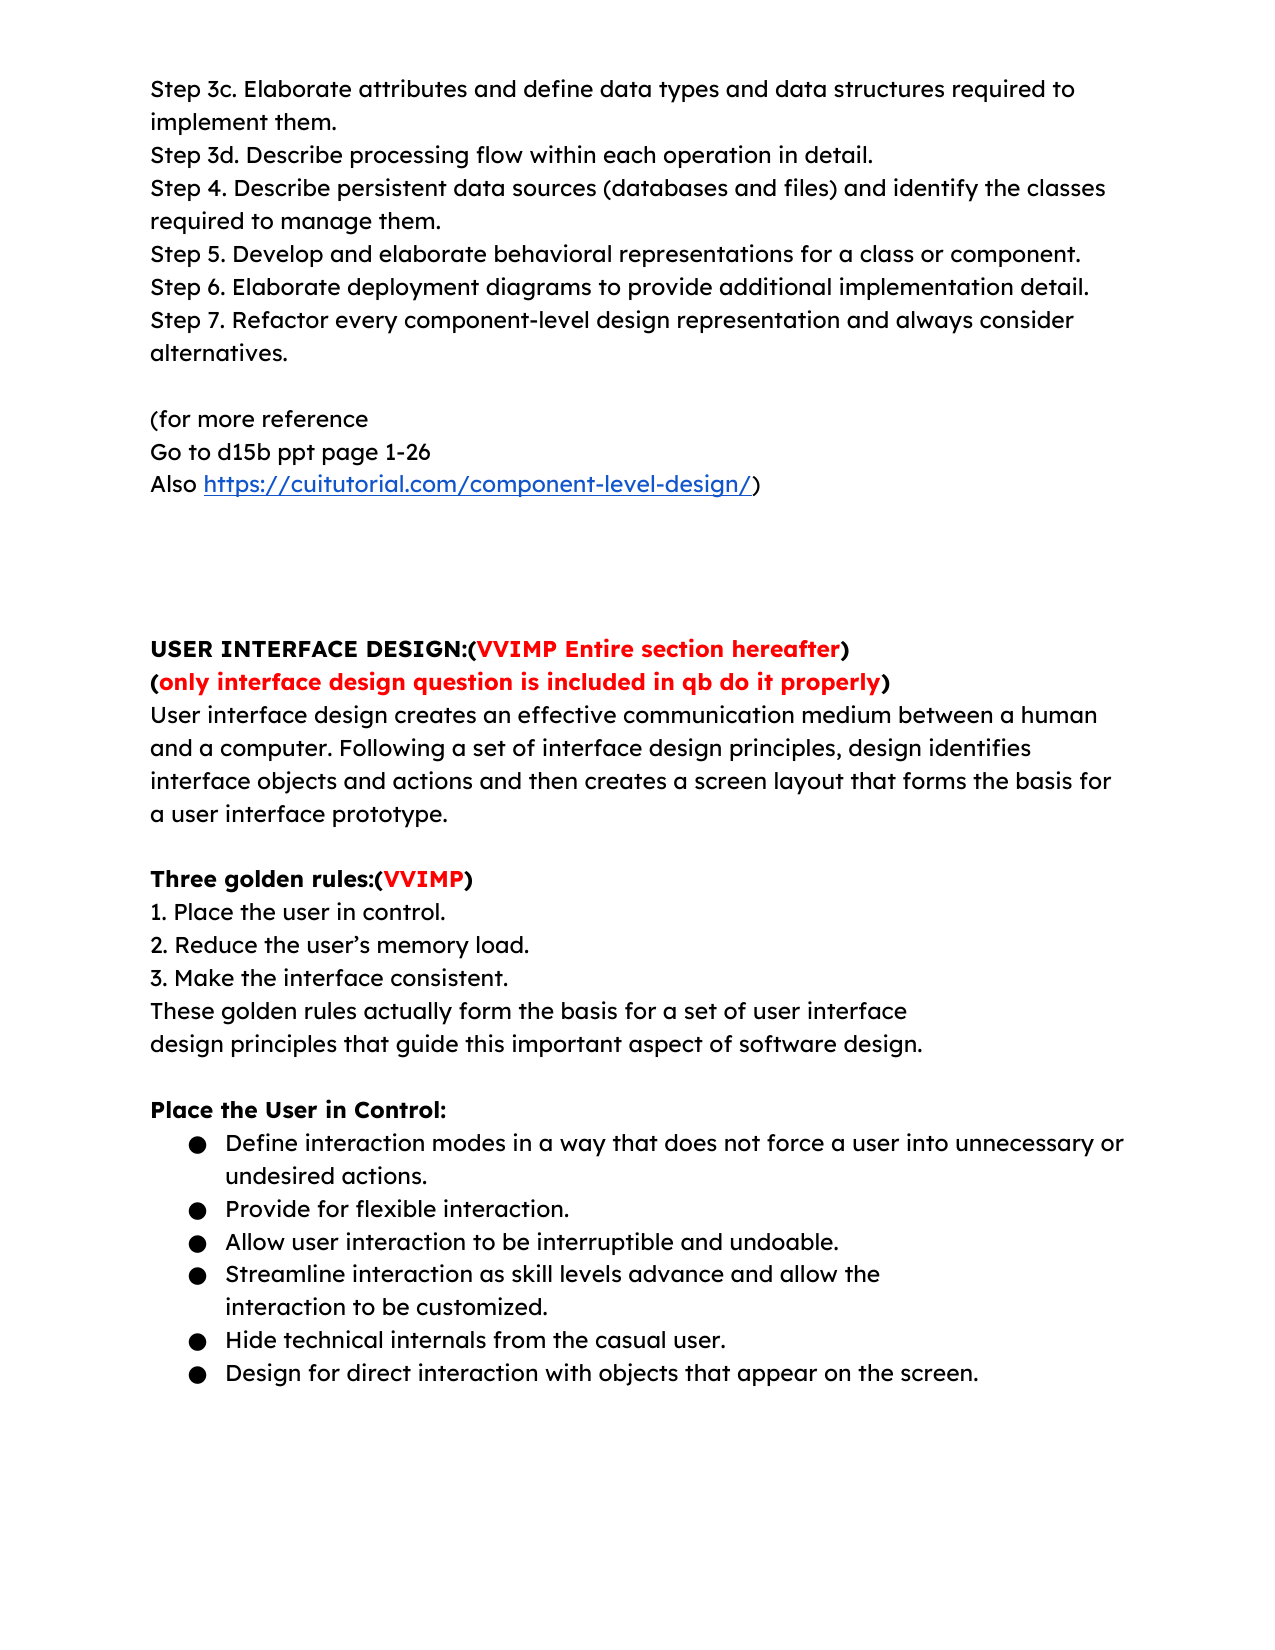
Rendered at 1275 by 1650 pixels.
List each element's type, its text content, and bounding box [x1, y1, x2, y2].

text interaction to be customized. [225, 1293, 1125, 1322]
text User interface design creates an effective communication medium between a human and a computer. Following a set of interface design principles, design identifies interface objects and actions and then creates a screen layout that forms the basis for a user interface prototype. [150, 700, 1125, 828]
text Step 7. Refactor every component-level design representation and always consider alternatives. [150, 305, 1125, 367]
text Step 6. Elaborate deployment diagrams to provide additional implementation detail. [150, 272, 1125, 301]
text Step 3c. Elaborate attributes and define data types and data structures required to implement them. [150, 75, 1125, 137]
text Step 4. Describe persistent data sources (databases and files) and identify the classes required to manage them. [150, 174, 1125, 235]
text Step 5. Develop and elaborate behavioral representations for a class or component. [150, 239, 1125, 268]
list Streamline interaction as skill levels advance and allow the [187, 1260, 1125, 1289]
list Define interaction modes in a way that does not force a user into unnecessary or undesired actions. [187, 1128, 1125, 1190]
text 3. Make the interface consistent. [150, 964, 1125, 992]
text USER INTERFACE DESIGN:(VVIMP Entire section hereafter) (only interface design question is included in qb do it properly) [150, 634, 1125, 696]
text These golden rules actually form the basis for a set of user interface [150, 997, 1125, 1025]
text Three golden rules:(VVIMP) [150, 865, 1125, 894]
text 1. Place the user in control. [150, 898, 1125, 927]
text 2. Reduce the user’s memory load. [150, 931, 1125, 959]
text design principles that guide this important aspect of software design. [150, 1029, 1125, 1058]
text Step 3d. Describe processing flow within each operation in detail. [150, 141, 1125, 169]
list Allow user interaction to be interruptible and undoable. [187, 1227, 1125, 1256]
text Place the User in Control: [150, 1095, 1125, 1124]
list Provide for flexible interaction. [187, 1194, 1125, 1223]
list Design for direct interaction with objects that appear on the screen. [187, 1359, 1125, 1387]
list Hide technical internals from the casual user. [187, 1326, 1125, 1354]
text (for more reference Go to d15b ppt page 1-26 Also https://cuitutorial.com/component-level-design/) [150, 404, 1125, 499]
